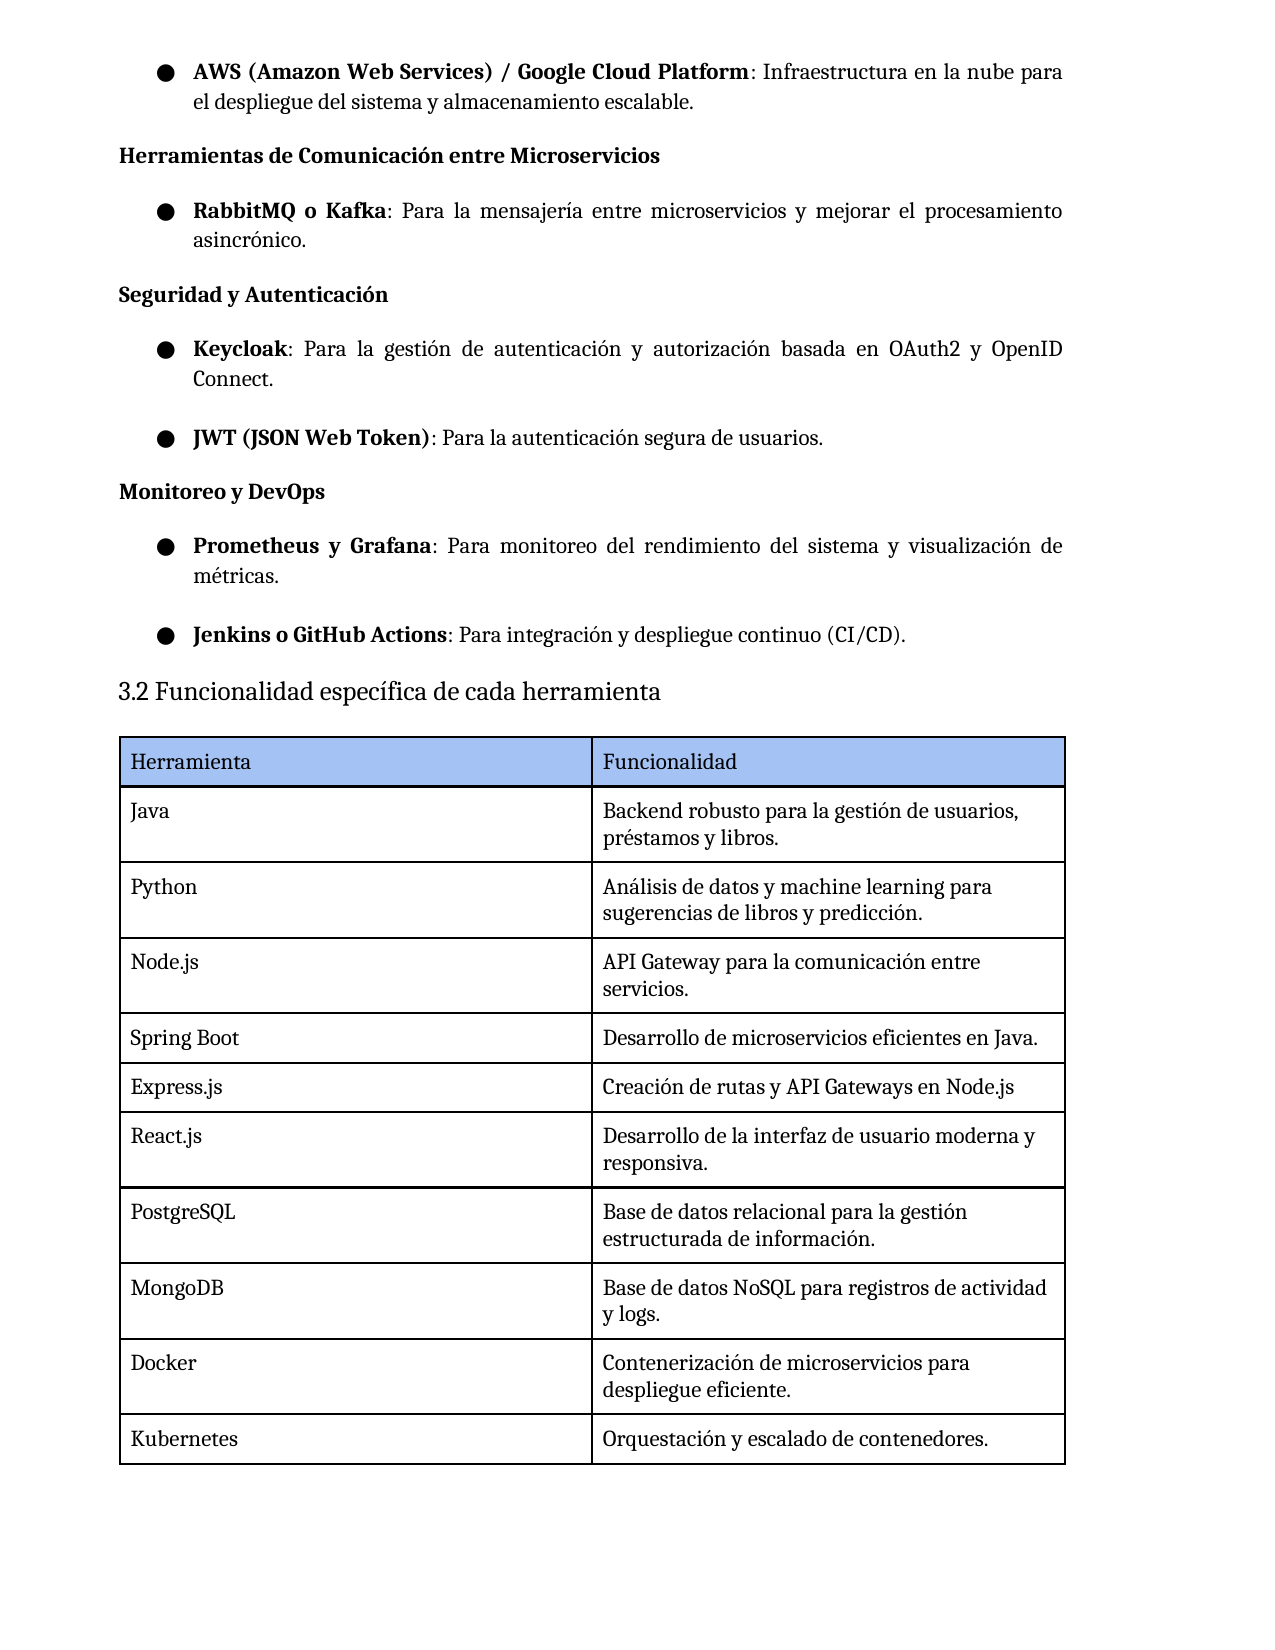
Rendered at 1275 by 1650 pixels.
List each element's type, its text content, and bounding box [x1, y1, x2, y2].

table_cell Orquestación y escalado de contenedores. [593, 1415, 1064, 1463]
table_cell Base de datos relacional para la gestión estructurada de información. [593, 1189, 1064, 1262]
table_header Funcionalidad [593, 738, 1064, 785]
table_cell API Gateway para la comunicación entre servicios. [593, 939, 1064, 1012]
table_cell Desarrollo de microservicios eficientes en Java. [593, 1014, 1064, 1062]
list Keycloak: Para la gestión de autenticación y autorización basada en OAuth2 y OpenID Connect. [156, 336, 1064, 421]
table_cell Python [121, 863, 591, 937]
table_cell Express.js [121, 1064, 591, 1111]
subtitle Monitoreo y DevOps [119, 479, 1049, 505]
table_cell Backend robusto para la gestión de usuarios, préstamos y libros. [593, 788, 1064, 861]
list RabbitMQ o Kafka: Para la mensajería entre microservicios y mejorar el procesamiento asincrónico. [156, 197, 1064, 253]
text 3.2 Funcionalidad específica de cada herramienta [118, 676, 1064, 707]
table_cell Creación de rutas y API Gateways en Node.js [593, 1064, 1064, 1111]
table_cell Java [121, 788, 591, 861]
table_cell Análisis de datos y machine learning para sugerencias de libros y predicción. [593, 863, 1064, 937]
table_cell Node.js [121, 939, 591, 1012]
table_cell MongoDB [121, 1264, 591, 1338]
table_header Herramienta [121, 738, 591, 785]
table_cell React.js [121, 1113, 591, 1186]
table_cell Docker [121, 1340, 591, 1413]
subtitle Seguridad y Autenticación [119, 281, 1049, 308]
list AWS (Amazon Web Services) / Google Cloud Platform: Infraestructura en la nube para el despliegue del sistema y almacenamiento escalable. [156, 59, 1064, 115]
list JWT (JSON Web Token): Para la autenticación segura de usuarios. [156, 424, 1064, 451]
subtitle Herramientas de Comunicación entre Microservicios [119, 143, 1049, 169]
list Prometheus y Grafana: Para monitoreo del rendimiento del sistema y visualización de métricas. [156, 533, 1064, 618]
table_cell Kubernetes [121, 1415, 591, 1463]
table_cell Contenerización de microservicios para despliegue eficiente. [593, 1340, 1064, 1413]
list Jenkins o GitHub Actions: Para integración y despliegue continuo (CI/CD). [156, 622, 1064, 648]
table_cell Desarrollo de la interfaz de usuario moderna y responsiva. [593, 1113, 1064, 1186]
table_cell Base de datos NoSQL para registros de actividad y logs. [593, 1264, 1064, 1338]
table_cell Spring Boot [121, 1014, 591, 1062]
table_cell PostgreSQL [121, 1189, 591, 1262]
